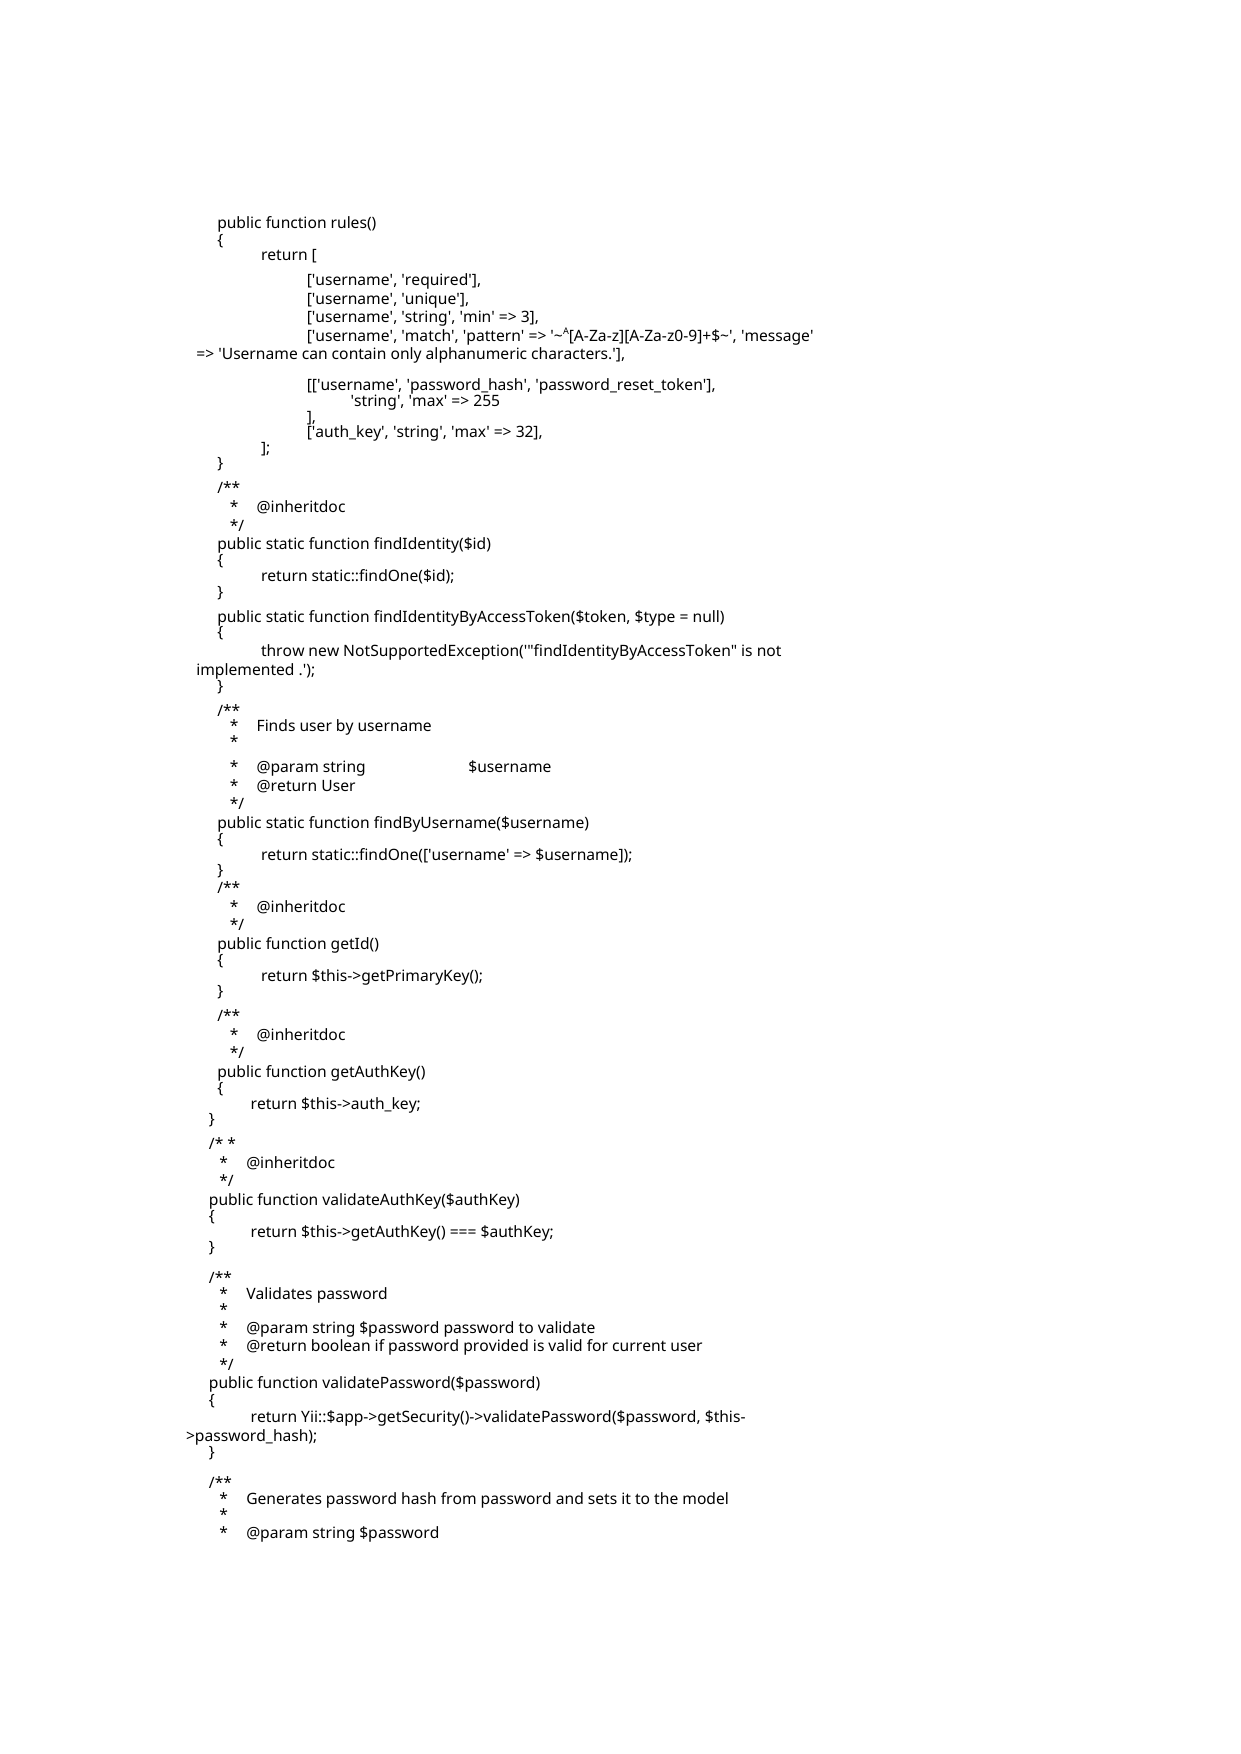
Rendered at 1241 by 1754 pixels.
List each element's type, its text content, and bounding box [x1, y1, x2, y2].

list @inheritdoc */ [229, 897, 366, 934]
text ], [196, 409, 1145, 425]
text return static::findOne($id); [196, 569, 1145, 584]
text /* * [209, 1135, 1145, 1153]
text * [229, 735, 1145, 751]
text { [217, 953, 1145, 968]
text } [217, 584, 1145, 600]
list @param string $username [229, 758, 1145, 776]
text /** [217, 1007, 1145, 1025]
text return Yii::$app->getSecurity()->validatePassword($password, $this- >password_hash); [186, 1408, 1145, 1445]
text return $this->getAuthKey() === $authKey; [186, 1224, 1145, 1240]
text public static function findIdentityByAccessToken($token, $type = null) [217, 609, 1145, 625]
text } [217, 863, 1145, 879]
text ['username', 'string', 'min' => 3], [196, 308, 1145, 326]
text public static function findByUsername($username) [217, 813, 1145, 832]
list @inheritdoc */ [229, 1025, 366, 1062]
text ['username', 'required'], [196, 271, 1145, 289]
text /** [209, 1476, 1145, 1492]
text return static::findOne(['username' => $username]); [196, 847, 1145, 863]
text public static function findIdentity($id) [217, 535, 1145, 553]
text { [217, 832, 1145, 847]
text { [209, 1392, 1145, 1408]
list Validates password [219, 1287, 1145, 1303]
list @return User */ [229, 776, 377, 813]
list Finds user by username [229, 719, 1145, 735]
text public function getAuthKey() [217, 1062, 1145, 1081]
text /** [217, 704, 1145, 719]
text ]; [196, 441, 1145, 456]
text return $this->auth_key; [186, 1097, 1145, 1112]
text } [209, 1240, 1145, 1256]
text 'string', 'max' => 255 [350, 394, 1145, 409]
text return $this->getPrimaryKey(); [196, 968, 1145, 984]
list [219, 1523, 497, 1542]
text ['auth_key', 'string', 'max' => 32], [196, 425, 1145, 441]
text return [ [196, 248, 1145, 264]
text { [209, 1209, 1145, 1224]
text { [217, 553, 1145, 569]
text public function validateAuthKey($authKey) [209, 1190, 1145, 1209]
list @inheritdoc */ [229, 498, 366, 535]
text } [217, 456, 1145, 472]
text /** [209, 1271, 1145, 1287]
text public function rules() [217, 214, 1145, 232]
text /** [217, 879, 1145, 897]
text { [217, 625, 1145, 641]
text public function validatePassword($password) [209, 1374, 1145, 1392]
text } [217, 984, 1145, 1000]
text [['username', 'password_hash', 'password_reset_token'], [196, 378, 1145, 394]
text } [217, 679, 1145, 694]
list @param string $password password to validate [219, 1318, 1145, 1337]
list @inheritdoc */ [219, 1153, 366, 1190]
text } [209, 1112, 1145, 1128]
text /** [217, 479, 1145, 498]
list @return boolean if password provided is valid for current user */ [219, 1337, 924, 1374]
text { [217, 232, 1145, 248]
text { [217, 1081, 1145, 1097]
list Generates password hash from password and sets it to the model [219, 1492, 1145, 1508]
text ['username', 'unique'], [196, 289, 1145, 308]
text * [219, 1303, 1145, 1318]
text ['username', 'match', 'pattern' => '~A[A-Za-z][A-Za-z0-9]+$~', 'message' => 'Username can contain only alphanumeric characters.'], [196, 326, 1085, 363]
text * [219, 1508, 1145, 1523]
text public function getId() [217, 934, 1145, 953]
text throw new NotSupportedException('"findIdentityByAccessToken" is not implemented .'); [196, 641, 989, 679]
text } [209, 1445, 1145, 1461]
